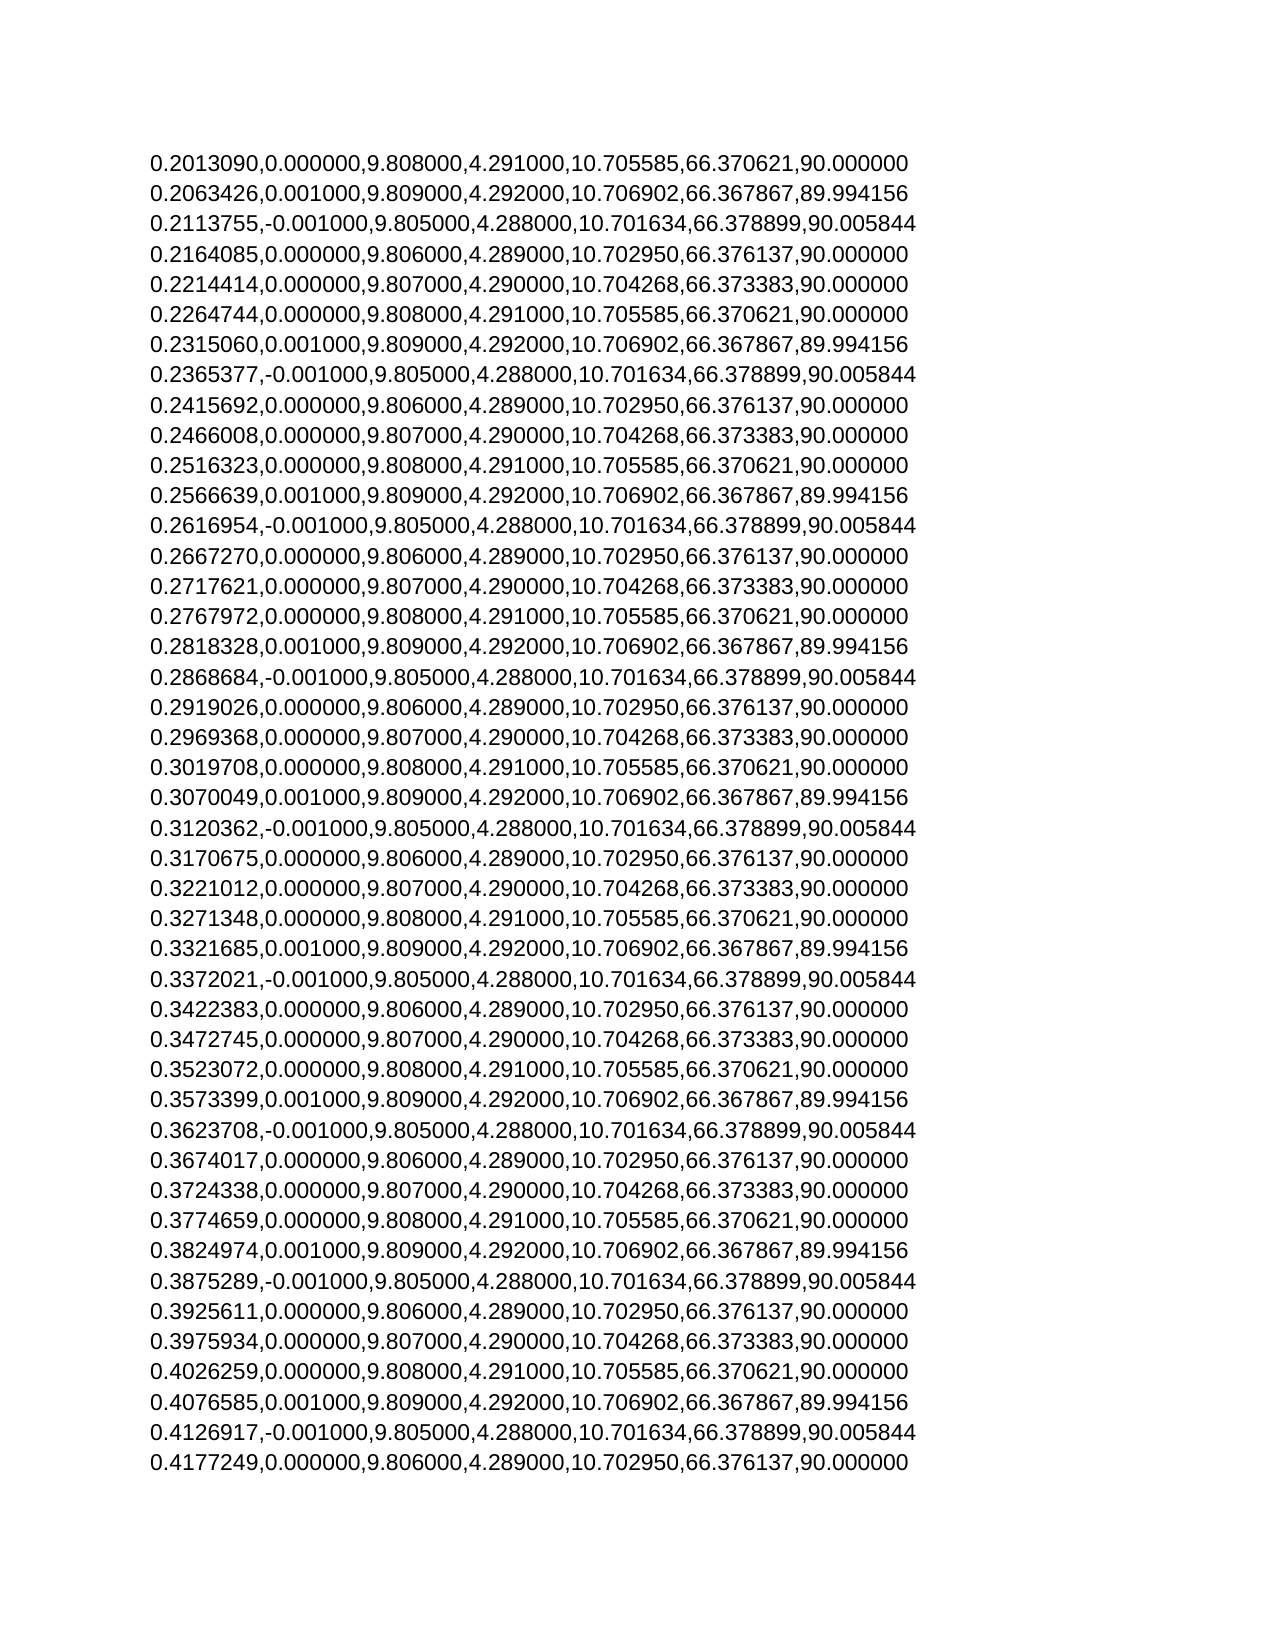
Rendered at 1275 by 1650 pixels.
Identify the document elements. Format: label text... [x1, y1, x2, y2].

text 0.2013090,0.000000,9.808000,4.291000,10.705585,66.370621,90.000000 [150, 150, 1125, 176]
text 0.3472745,0.000000,9.807000,4.290000,10.704268,66.373383,90.000000 [150, 1026, 1125, 1052]
text 0.3321685,0.001000,9.809000,4.292000,10.706902,66.367867,89.994156 [150, 935, 1125, 962]
text 0.4177249,0.000000,9.806000,4.289000,10.702950,66.376137,90.000000 [150, 1449, 1125, 1475]
text 0.2214414,0.000000,9.807000,4.290000,10.704268,66.373383,90.000000 [150, 271, 1125, 297]
text 0.3372021,-0.001000,9.805000,4.288000,10.701634,66.378899,90.005844 [150, 966, 1125, 992]
text 0.3724338,0.000000,9.807000,4.290000,10.704268,66.373383,90.000000 [150, 1177, 1125, 1203]
text 0.3824974,0.001000,9.809000,4.292000,10.706902,66.367867,89.994156 [150, 1237, 1125, 1264]
text 0.3170675,0.000000,9.806000,4.289000,10.702950,66.376137,90.000000 [150, 845, 1125, 871]
text 0.3875289,-0.001000,9.805000,4.288000,10.701634,66.378899,90.005844 [150, 1268, 1125, 1294]
text 0.2516323,0.000000,9.808000,4.291000,10.705585,66.370621,90.000000 [150, 452, 1125, 478]
text 0.4076585,0.001000,9.809000,4.292000,10.706902,66.367867,89.994156 [150, 1388, 1125, 1415]
text 0.2919026,0.000000,9.806000,4.289000,10.702950,66.376137,90.000000 [150, 694, 1125, 720]
text 0.3523072,0.000000,9.808000,4.291000,10.705585,66.370621,90.000000 [150, 1056, 1125, 1083]
text 0.3975934,0.000000,9.807000,4.290000,10.704268,66.373383,90.000000 [150, 1328, 1125, 1354]
text 0.2767972,0.000000,9.808000,4.291000,10.705585,66.370621,90.000000 [150, 603, 1125, 629]
text 0.2969368,0.000000,9.807000,4.290000,10.704268,66.373383,90.000000 [150, 724, 1125, 750]
text 0.2315060,0.001000,9.809000,4.292000,10.706902,66.367867,89.994156 [150, 331, 1125, 358]
text 0.2616954,-0.001000,9.805000,4.288000,10.701634,66.378899,90.005844 [150, 512, 1125, 539]
text 0.2113755,-0.001000,9.805000,4.288000,10.701634,66.378899,90.005844 [150, 210, 1125, 237]
text 0.3573399,0.001000,9.809000,4.292000,10.706902,66.367867,89.994156 [150, 1086, 1125, 1113]
text 0.2818328,0.001000,9.809000,4.292000,10.706902,66.367867,89.994156 [150, 633, 1125, 660]
text 0.3271348,0.000000,9.808000,4.291000,10.705585,66.370621,90.000000 [150, 905, 1125, 932]
text 0.3674017,0.000000,9.806000,4.289000,10.702950,66.376137,90.000000 [150, 1147, 1125, 1173]
text 0.2063426,0.001000,9.809000,4.292000,10.706902,66.367867,89.994156 [150, 180, 1125, 207]
text 0.2667270,0.000000,9.806000,4.289000,10.702950,66.376137,90.000000 [150, 543, 1125, 569]
text 0.3019708,0.000000,9.808000,4.291000,10.705585,66.370621,90.000000 [150, 754, 1125, 781]
text 0.4126917,-0.001000,9.805000,4.288000,10.701634,66.378899,90.005844 [150, 1419, 1125, 1445]
text 0.2566639,0.001000,9.809000,4.292000,10.706902,66.367867,89.994156 [150, 482, 1125, 509]
text 0.2415692,0.000000,9.806000,4.289000,10.702950,66.376137,90.000000 [150, 392, 1125, 418]
text 0.3623708,-0.001000,9.805000,4.288000,10.701634,66.378899,90.005844 [150, 1117, 1125, 1143]
text 0.2264744,0.000000,9.808000,4.291000,10.705585,66.370621,90.000000 [150, 301, 1125, 327]
text 0.2717621,0.000000,9.807000,4.290000,10.704268,66.373383,90.000000 [150, 573, 1125, 599]
text 0.2365377,-0.001000,9.805000,4.288000,10.701634,66.378899,90.005844 [150, 361, 1125, 388]
text 0.3925611,0.000000,9.806000,4.289000,10.702950,66.376137,90.000000 [150, 1298, 1125, 1324]
text 0.3221012,0.000000,9.807000,4.290000,10.704268,66.373383,90.000000 [150, 875, 1125, 901]
text 0.3774659,0.000000,9.808000,4.291000,10.705585,66.370621,90.000000 [150, 1207, 1125, 1234]
text 0.3120362,-0.001000,9.805000,4.288000,10.701634,66.378899,90.005844 [150, 814, 1125, 841]
text 0.2466008,0.000000,9.807000,4.290000,10.704268,66.373383,90.000000 [150, 422, 1125, 448]
text 0.2868684,-0.001000,9.805000,4.288000,10.701634,66.378899,90.005844 [150, 663, 1125, 690]
text 0.4026259,0.000000,9.808000,4.291000,10.705585,66.370621,90.000000 [150, 1358, 1125, 1385]
text 0.2164085,0.000000,9.806000,4.289000,10.702950,66.376137,90.000000 [150, 241, 1125, 267]
text 0.3070049,0.001000,9.809000,4.292000,10.706902,66.367867,89.994156 [150, 784, 1125, 811]
text 0.3422383,0.000000,9.806000,4.289000,10.702950,66.376137,90.000000 [150, 996, 1125, 1022]
